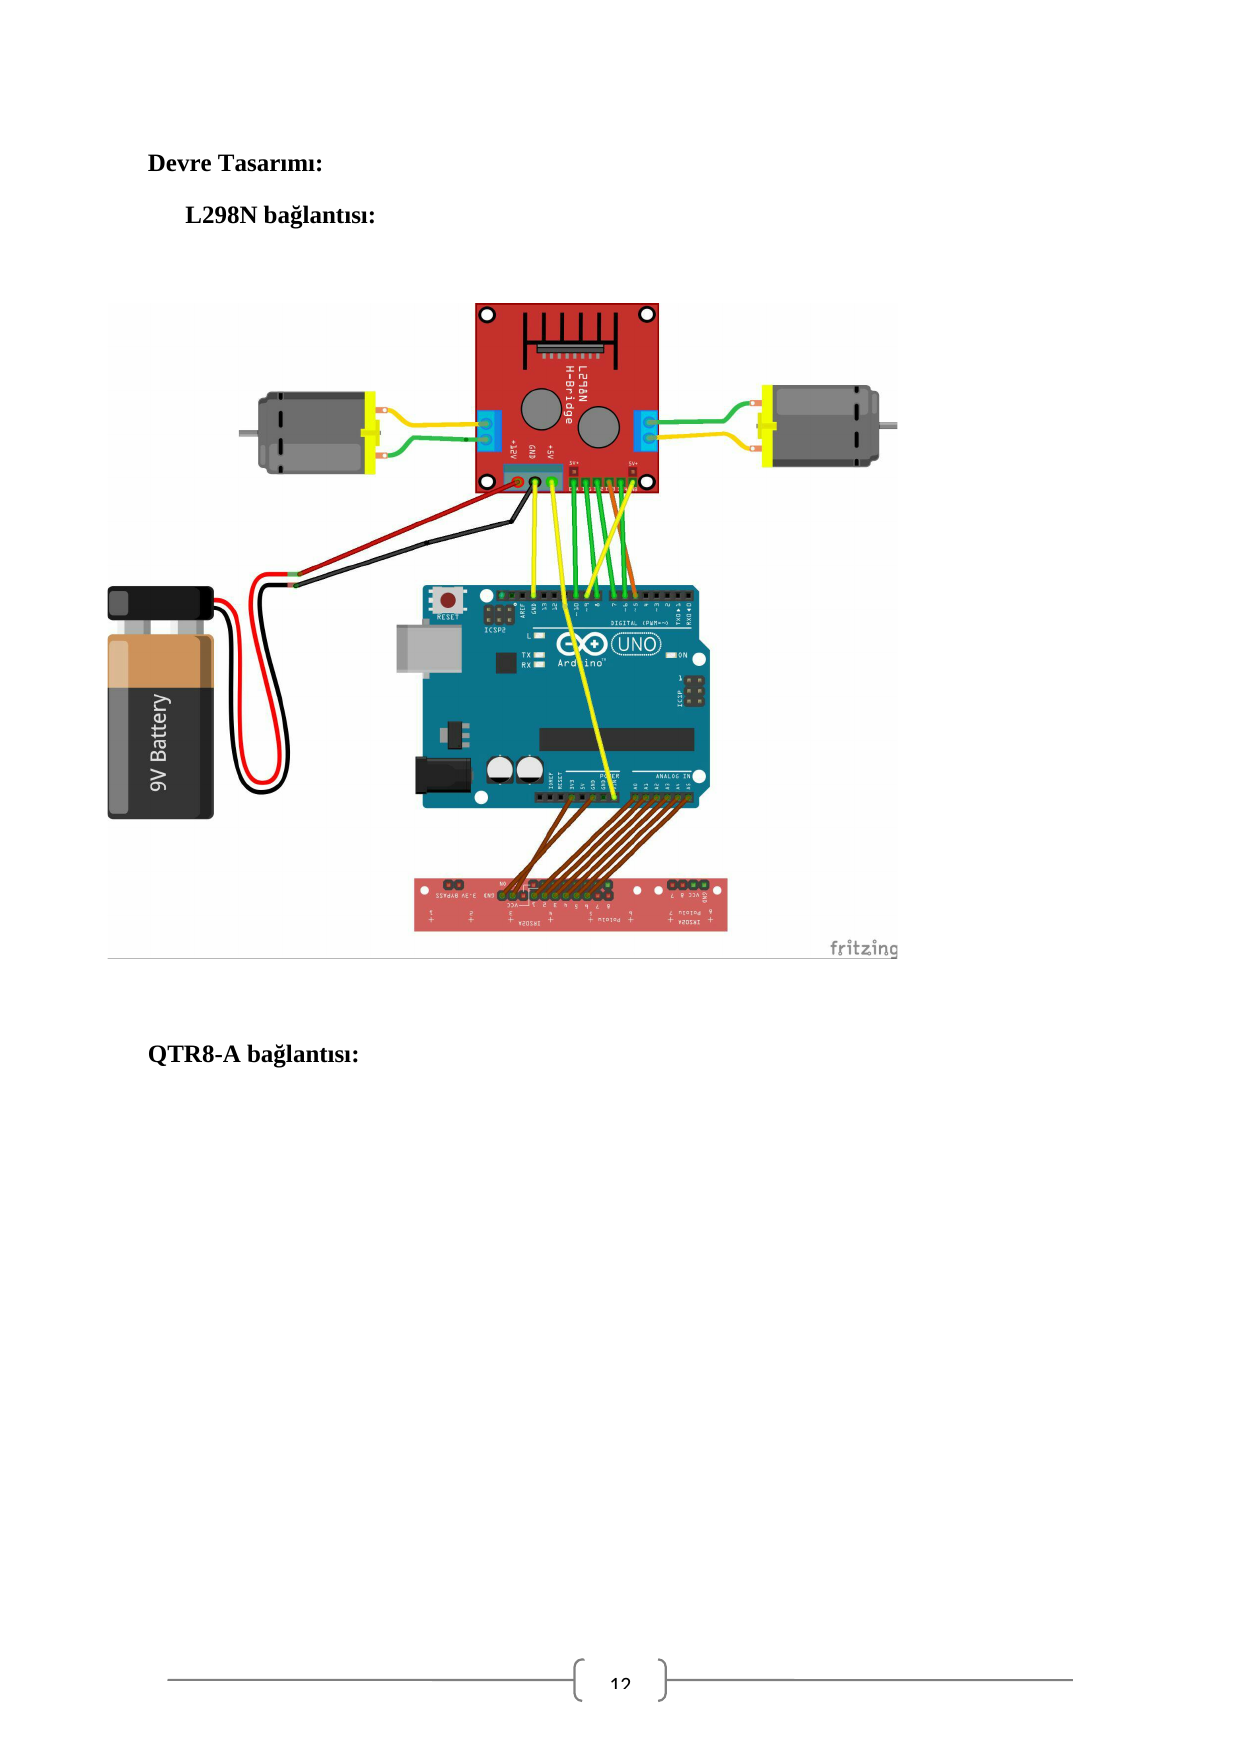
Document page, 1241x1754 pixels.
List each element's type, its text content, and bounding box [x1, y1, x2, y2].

text QTR8-A bağlantısı: [148, 1039, 1093, 1068]
subtitle Devre Tasarımı: [148, 148, 1093, 176]
text L298N bağlantısı: [185, 200, 1093, 229]
picture [107, 303, 898, 959]
